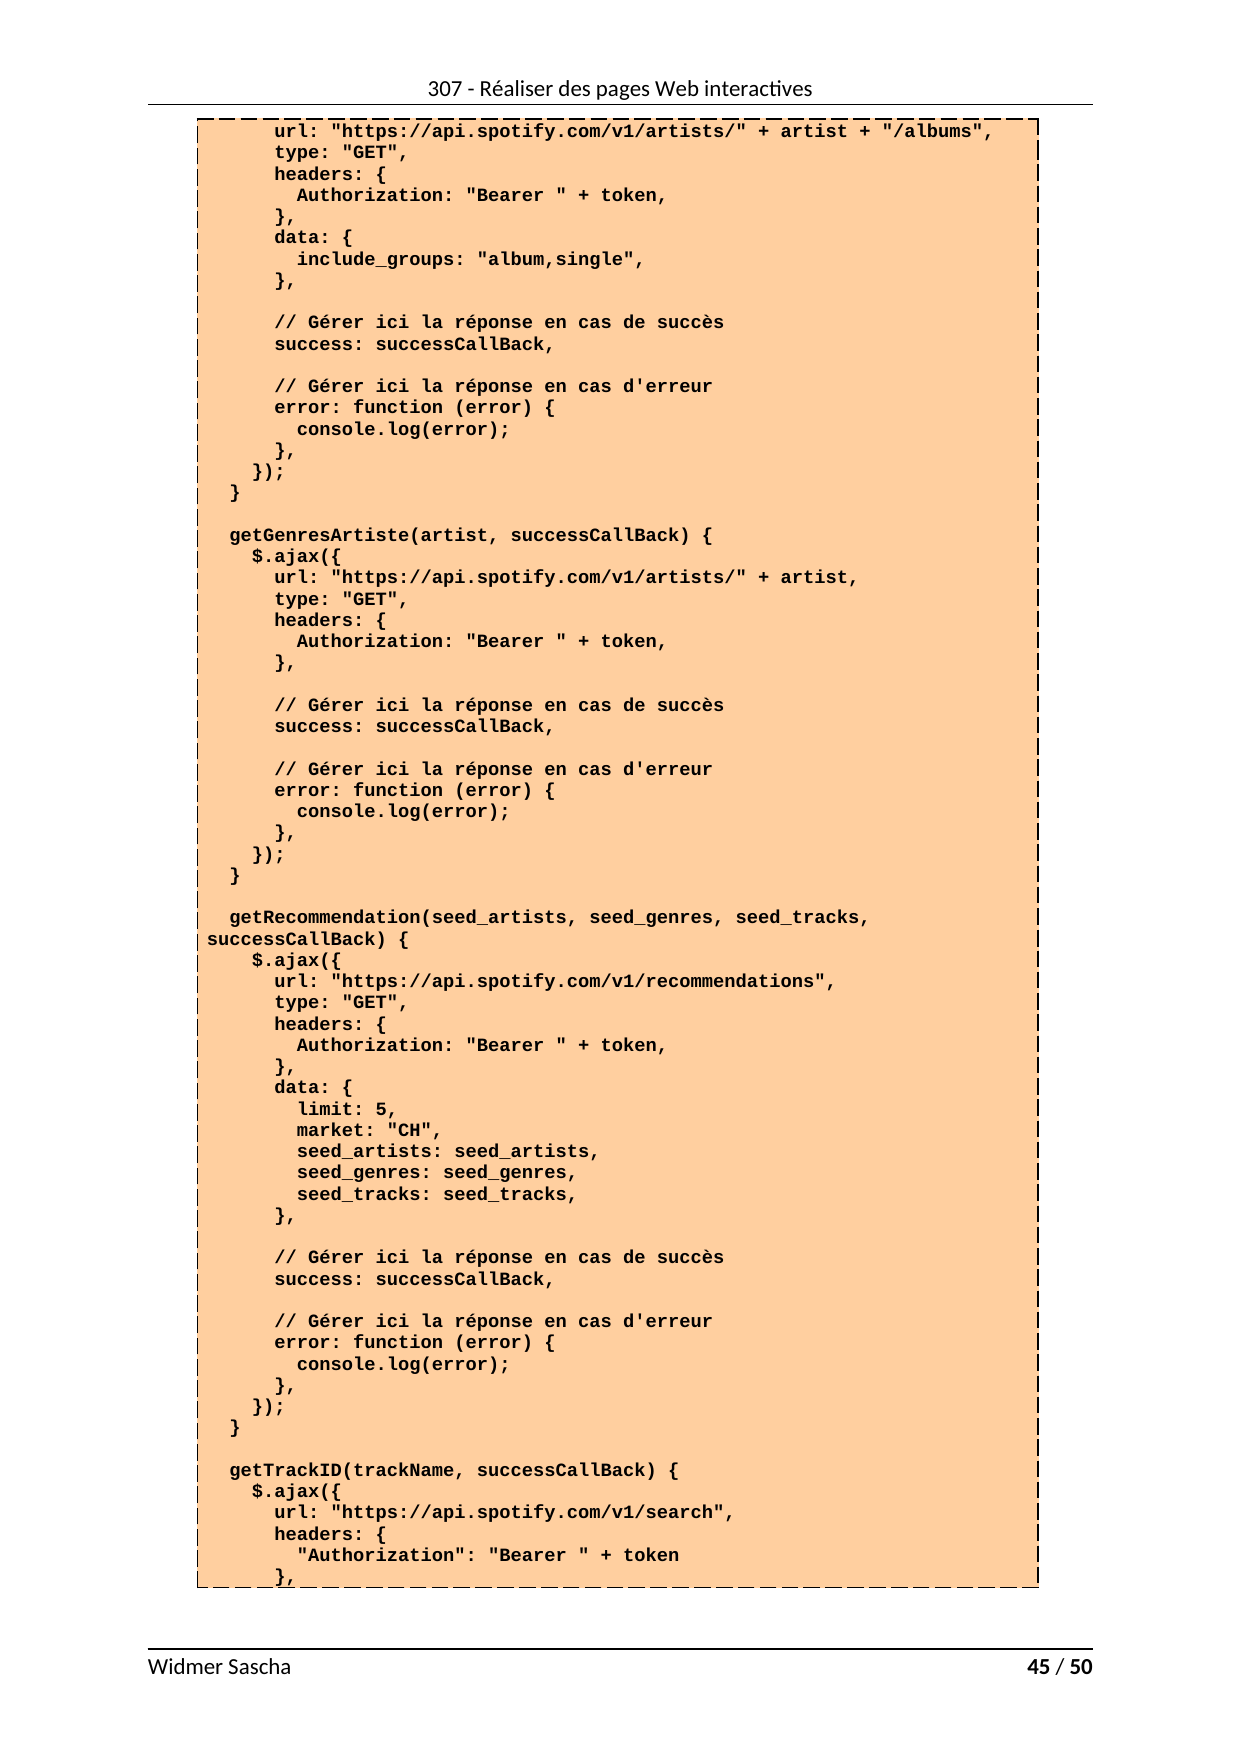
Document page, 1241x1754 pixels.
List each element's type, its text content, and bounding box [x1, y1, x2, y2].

text type: "GET", [197, 586, 1039, 607]
text headers: { [197, 1521, 1039, 1542]
text Authorization: "Bearer " + token, [197, 1032, 1039, 1053]
text $.ajax({ [197, 1478, 1039, 1499]
text seed_artists: seed_artists, [197, 1138, 1039, 1159]
text // Gérer ici la réponse en cas de succès [197, 309, 1039, 331]
text }, [197, 819, 1039, 841]
text $.ajax({ [197, 947, 1039, 968]
text type: "GET", [197, 139, 1039, 161]
text getTrackID(trackName, successCallBack) { [197, 1457, 1039, 1478]
text url: "https://api.spotify.com/v1/artists/" + artist + "/albums", [197, 118, 1039, 139]
text }, [197, 1053, 1039, 1074]
text market: "CH", [197, 1117, 1039, 1138]
text Authorization: "Bearer " + token, [197, 182, 1039, 203]
text url: "https://api.spotify.com/v1/artists/" + artist, [197, 564, 1039, 586]
text }); [197, 1393, 1039, 1414]
text headers: { [197, 1011, 1039, 1032]
text error: function (error) { [197, 777, 1039, 798]
text Authorization: "Bearer " + token, [197, 628, 1039, 649]
text }, [197, 203, 1039, 224]
text success: successCallBack, [197, 331, 1039, 352]
text success: successCallBack, [197, 713, 1039, 734]
text include_groups: "album,single", [197, 246, 1039, 267]
text }, [197, 1202, 1039, 1223]
text // Gérer ici la réponse en cas de succès [197, 1244, 1039, 1266]
text limit: 5, [197, 1096, 1039, 1117]
text headers: { [197, 161, 1039, 182]
text } [197, 862, 1039, 883]
text }, [197, 267, 1039, 288]
text }, [197, 649, 1039, 671]
text }); [197, 458, 1039, 479]
text // Gérer ici la réponse en cas d'erreur [197, 756, 1039, 777]
text data: { [197, 1074, 1039, 1096]
text } [197, 1414, 1039, 1436]
text console.log(error); [197, 798, 1039, 819]
text // Gérer ici la réponse en cas d'erreur [197, 1308, 1039, 1329]
text // Gérer ici la réponse en cas de succès [197, 692, 1039, 713]
text } [197, 479, 1039, 501]
text error: function (error) { [197, 1329, 1039, 1351]
text url: "https://api.spotify.com/v1/search", [197, 1499, 1039, 1521]
text error: function (error) { [197, 394, 1039, 416]
text $.ajax({ [197, 543, 1039, 564]
text data: { [197, 224, 1039, 246]
text getGenresArtiste(artist, successCallBack) { [197, 522, 1039, 543]
text seed_tracks: seed_tracks, [197, 1181, 1039, 1202]
text success: successCallBack, [197, 1266, 1039, 1287]
text console.log(error); [197, 416, 1039, 437]
text }); [197, 841, 1039, 862]
text headers: { [197, 607, 1039, 628]
text type: "GET", [197, 989, 1039, 1011]
text getRecommendation(seed_artists, seed_genres, seed_tracks, successCallBack) { [197, 904, 1039, 947]
text "Authorization": "Bearer " + token [197, 1542, 1039, 1563]
text // Gérer ici la réponse en cas d'erreur [197, 373, 1039, 394]
text }, [197, 437, 1039, 458]
text console.log(error); [197, 1351, 1039, 1372]
text url: "https://api.spotify.com/v1/recommendations", [197, 968, 1039, 989]
text seed_genres: seed_genres, [197, 1159, 1039, 1181]
text }, [197, 1563, 1039, 1588]
text }, [197, 1372, 1039, 1393]
